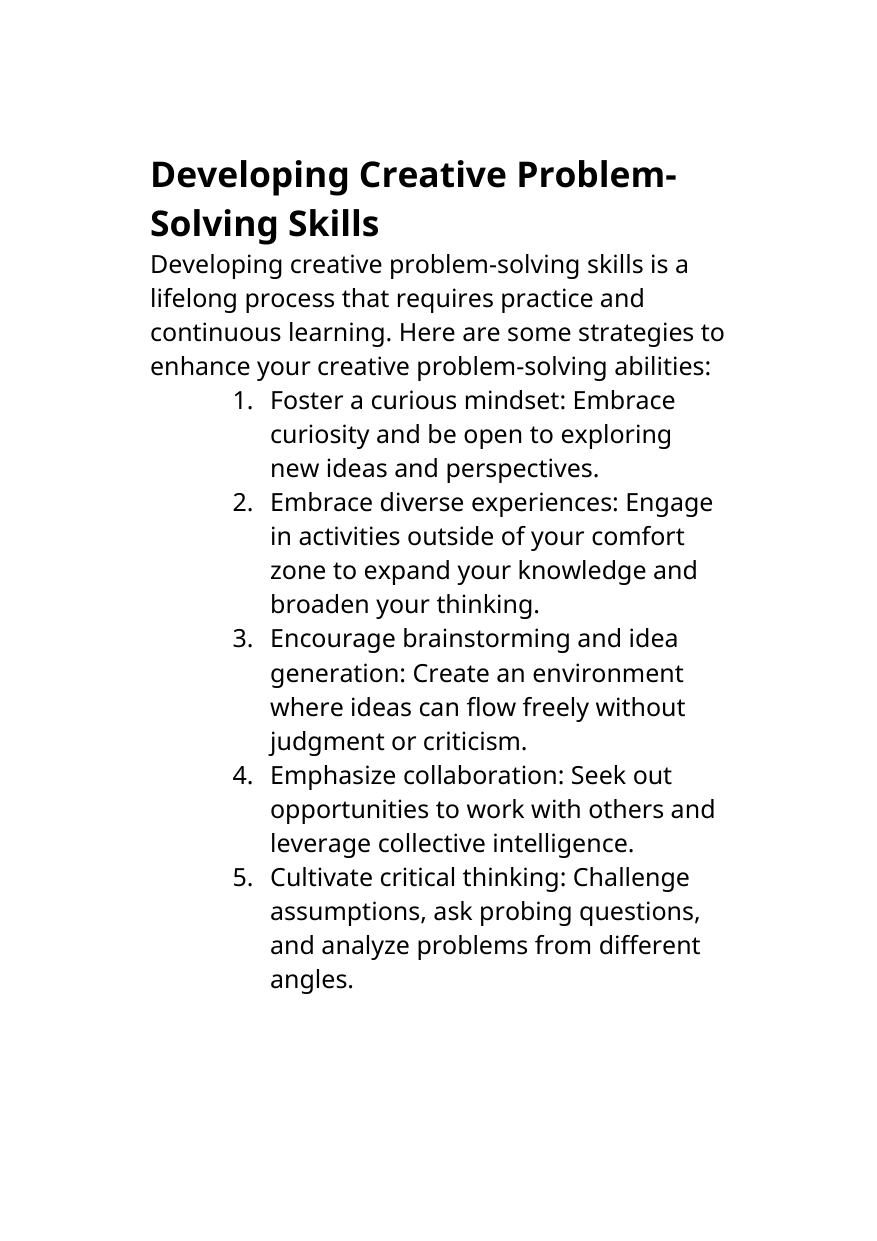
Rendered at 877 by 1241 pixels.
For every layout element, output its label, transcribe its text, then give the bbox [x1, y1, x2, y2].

list Embrace diverse experiences: Engage in activities outside of your comfort zone to expand your knowledge and broaden your thinking. [232, 485, 727, 621]
subtitle Developing Creative Problem-Solving Skills [150, 150, 727, 246]
list Emphasize collaboration: Seek out opportunities to work with others and leverage collective intelligence. [232, 757, 727, 859]
list Cultivate critical thinking: Challenge assumptions, ask probing questions, and analyze problems from different angles. [232, 859, 727, 996]
list Encourage brainstorming and idea generation: Create an environment where ideas can flow freely without judgment or criticism. [232, 621, 727, 757]
text Developing creative problem-solving skills is a lifelong process that requires practice and continuous learning. Here are some strategies to enhance your creative problem-solving abilities: [150, 246, 727, 383]
list Foster a curious mindset: Embrace curiosity and be open to exploring new ideas and perspectives. [232, 383, 727, 485]
